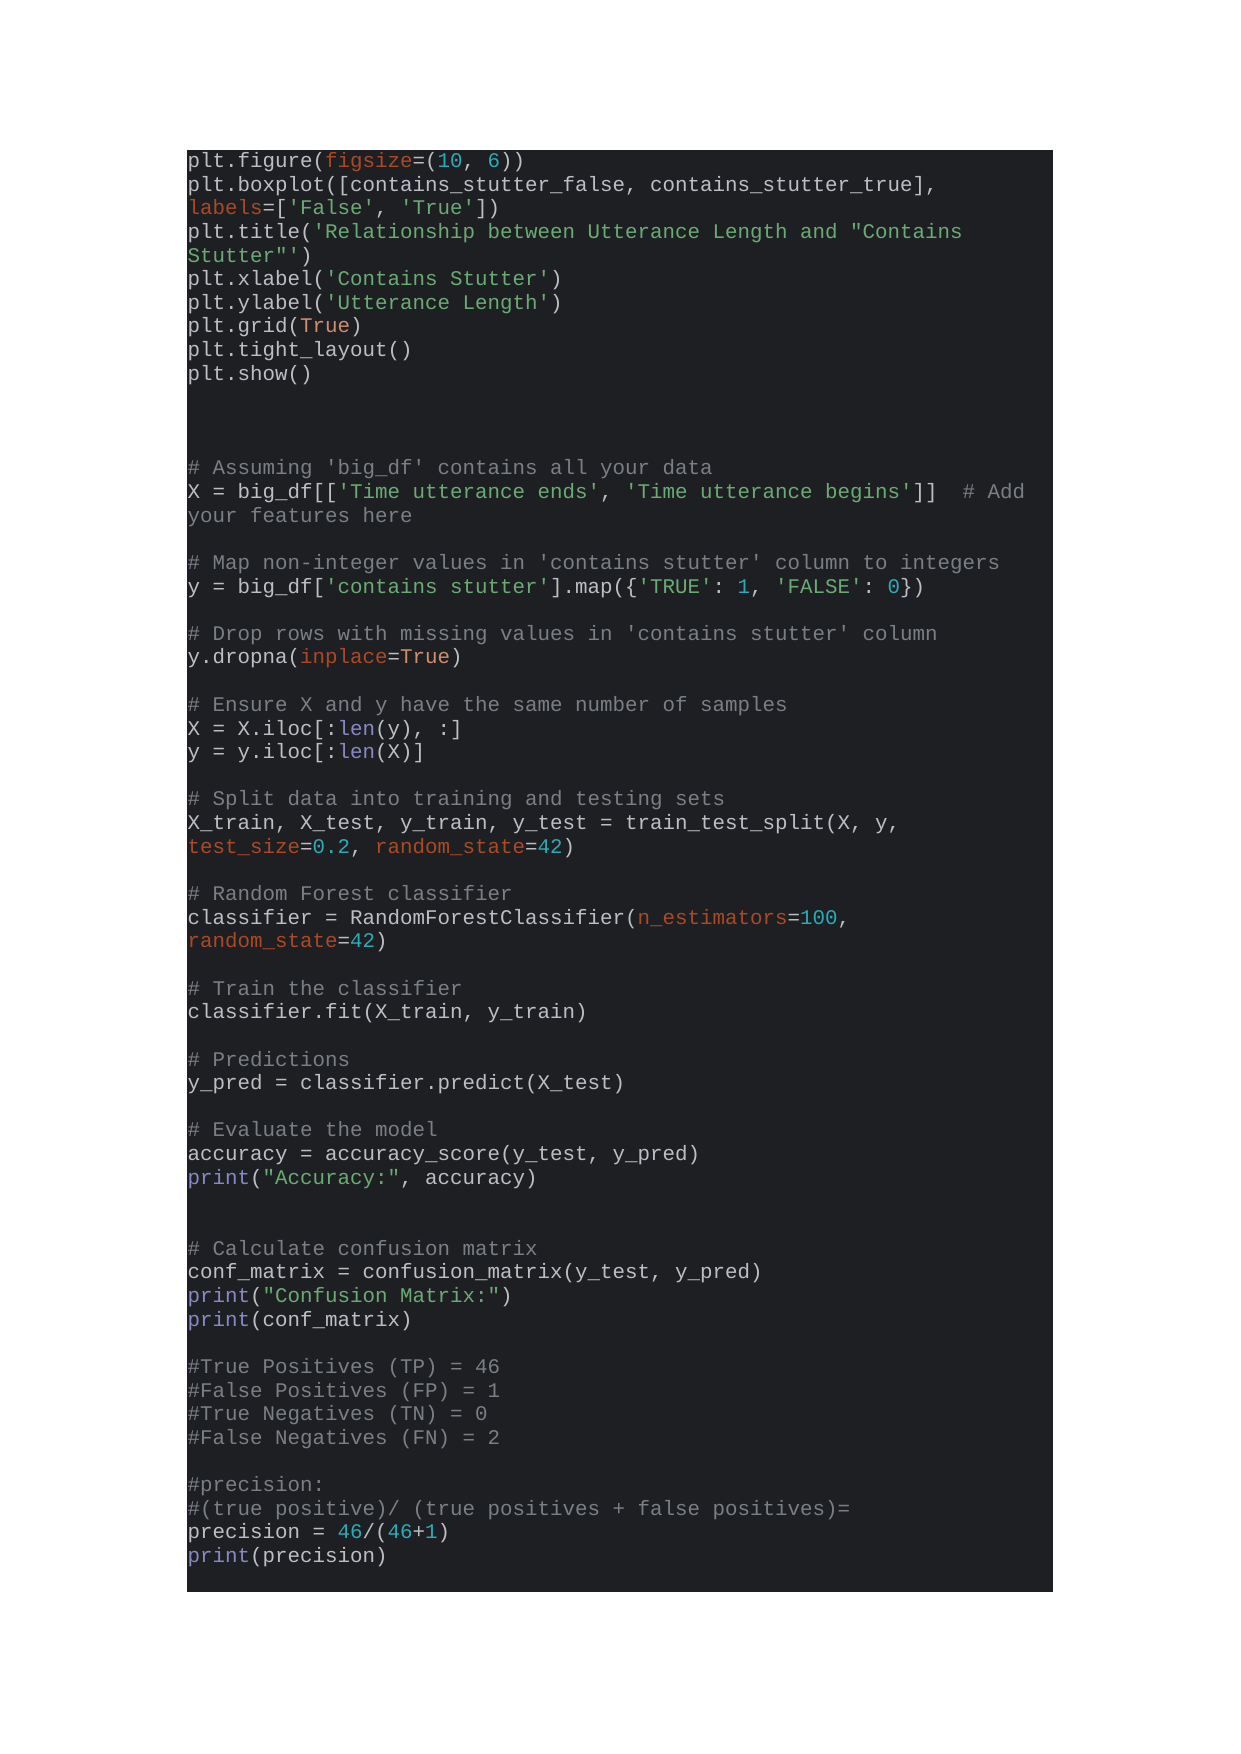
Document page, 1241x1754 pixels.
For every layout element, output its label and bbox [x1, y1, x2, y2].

text [187, 150, 1053, 1592]
